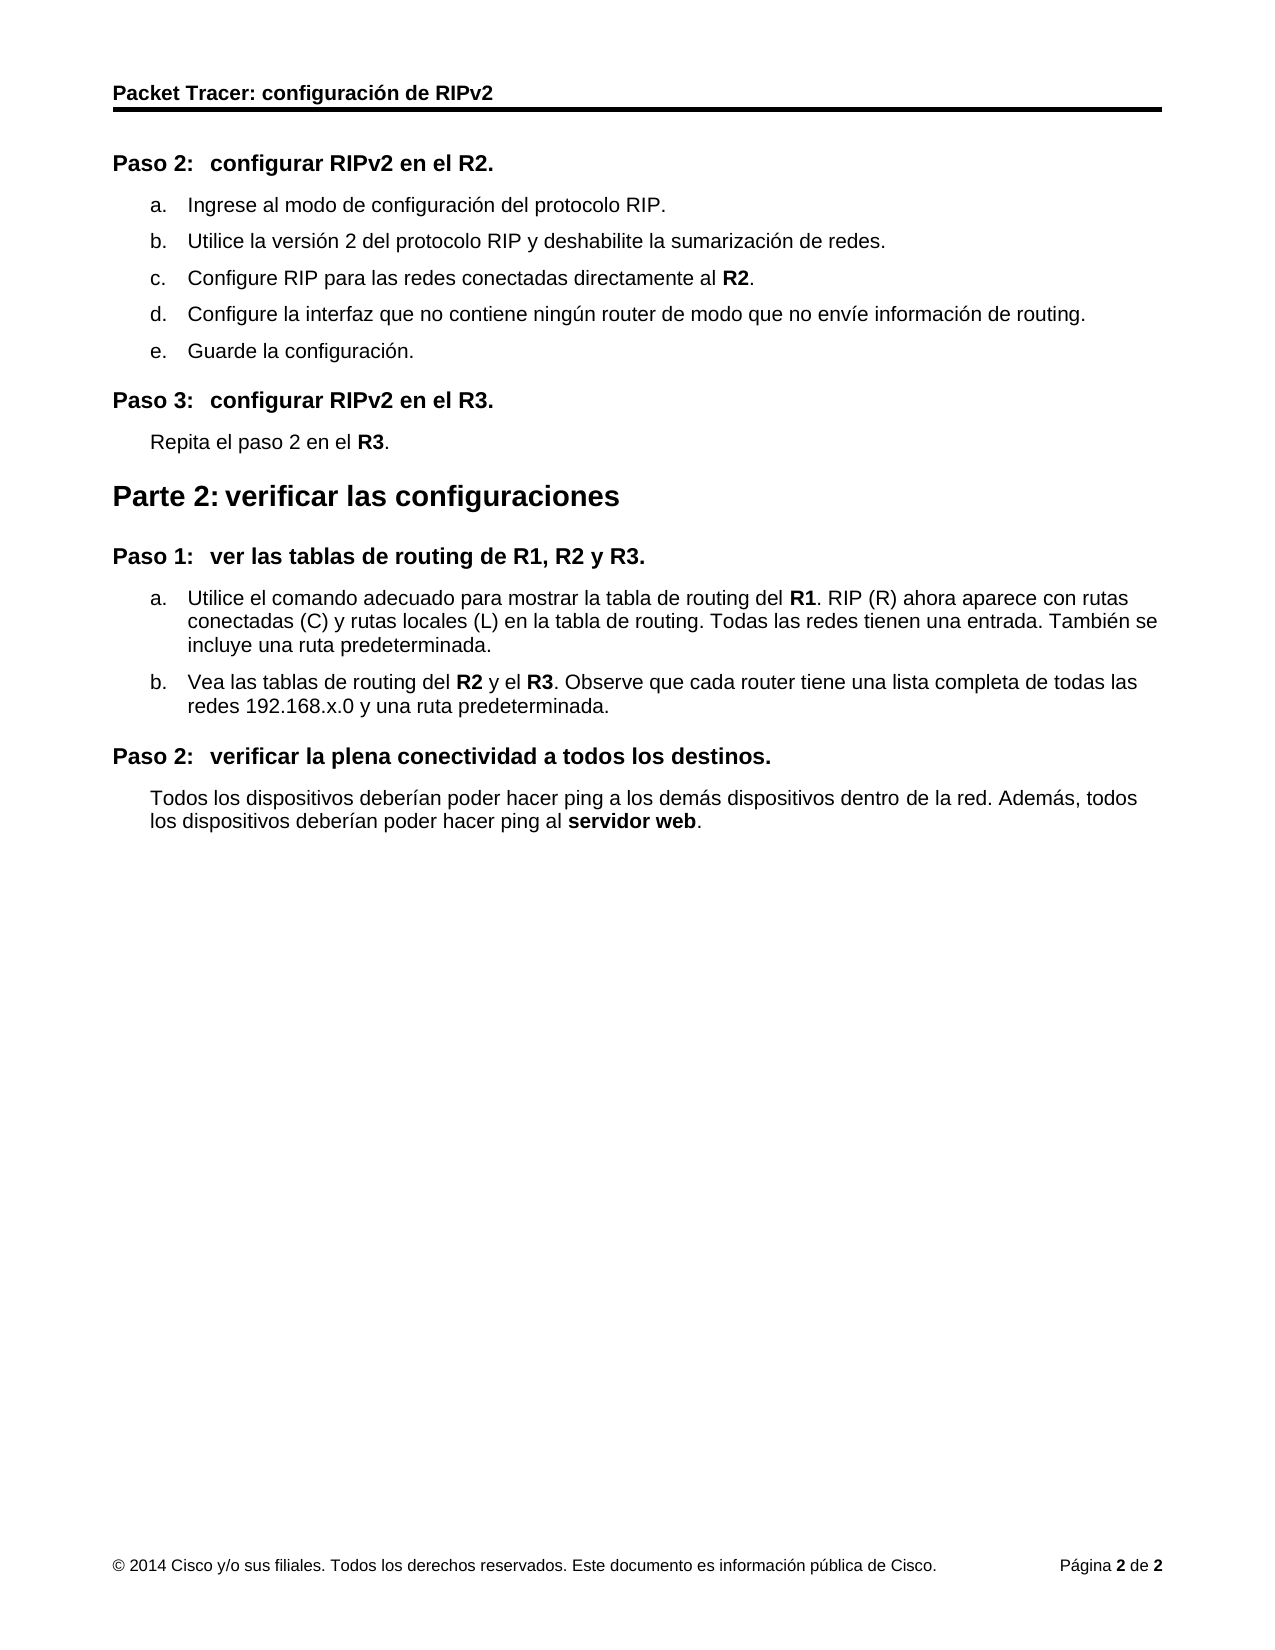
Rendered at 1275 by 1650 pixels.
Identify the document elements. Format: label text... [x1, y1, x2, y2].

text ver las tablas de routing de R1, R2 y R3. [112, 543, 1162, 569]
text Utilice el comando adecuado para mostrar la tabla de routing del R1. RIP (R) ahora aparece con rutas conectadas (C) y rutas locales (L) en la tabla de routing. Todas las redes tienen una entrada. También se incluye una ruta predeterminada. [150, 585, 1162, 657]
text Utilice la versión 2 del protocolo RIP y deshabilite la sumarización de redes. [150, 229, 1162, 253]
text Configure la interfaz que no contiene ningún router de modo que no envíe información de routing. [150, 302, 1162, 326]
text configurar RIPv2 en el R3. [112, 387, 1162, 414]
text Vea las tablas de routing del R2 y el R3. Observe que cada router tiene una lista completa de todas las redes 192.168.x.0 y una ruta predeterminada. [150, 670, 1162, 718]
text Configure RIP para las redes conectadas directamente al R2. [150, 266, 1162, 289]
text verificar la plena conectividad a todos los destinos. [112, 743, 1162, 769]
text Ingrese al modo de configuración del protocolo RIP. [150, 193, 1162, 217]
text Guarde la configuración. [150, 338, 1162, 362]
text configurar RIPv2 en el R2. [112, 150, 1162, 176]
text verificar las configuraciones [112, 479, 1162, 513]
text Repita el paso 2 en el R3. [150, 430, 1162, 454]
text Todos los dispositivos deberían poder hacer ping a los demás dispositivos dentro de la red. Además, todos los dispositivos deberían poder hacer ping al servidor web. [150, 785, 1162, 833]
